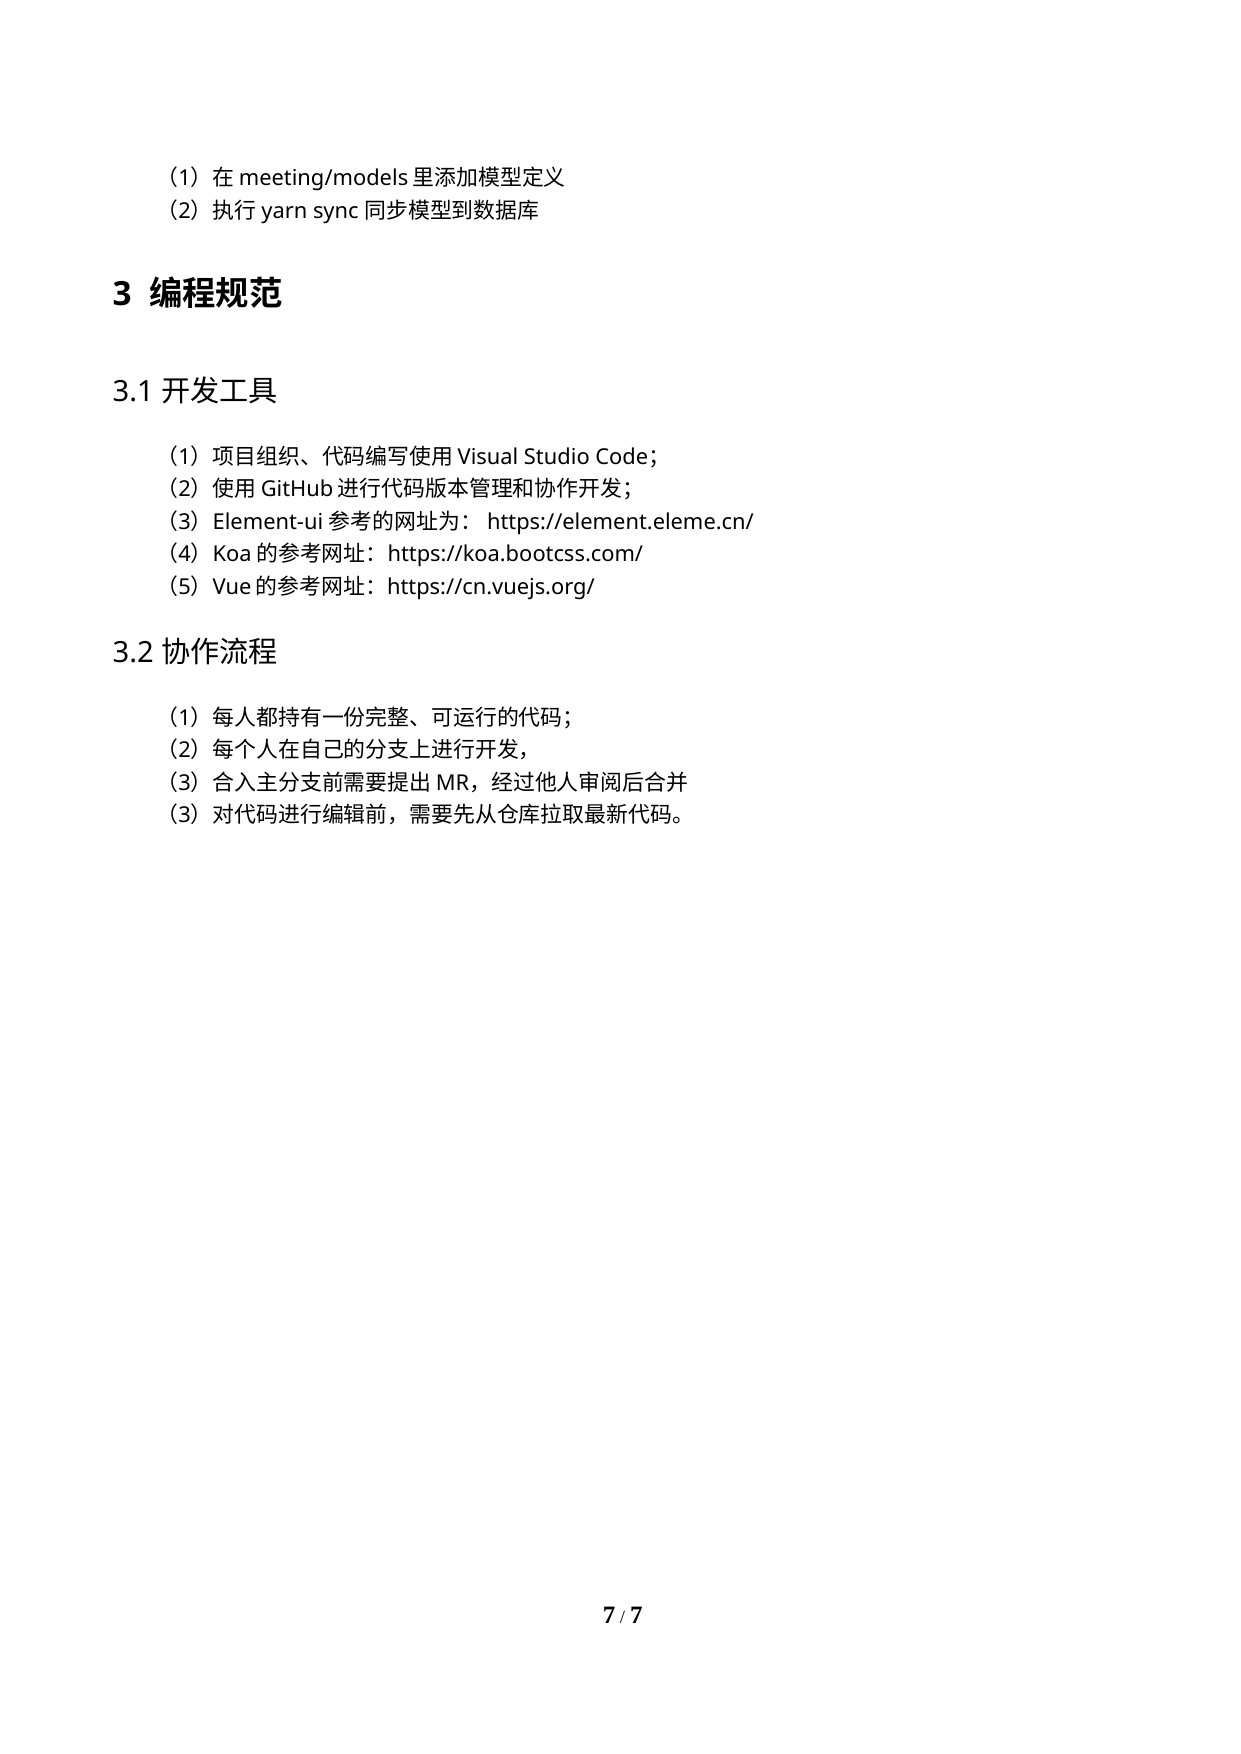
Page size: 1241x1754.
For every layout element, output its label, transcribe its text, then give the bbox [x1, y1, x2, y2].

text （3）对代码进行编辑前，需要先从仓库拉取最新代码。 [112, 797, 1128, 829]
text 3 编程规范 [112, 258, 1128, 323]
text （4）Koa的参考网址：https://koa.bootcss.com/ [112, 536, 1128, 568]
text （3）Element-ui 参考的网址为： https://element.eleme.cn/ [112, 503, 1128, 536]
text 3.2 协作流程 [112, 618, 1128, 683]
text （1）每人都持有一份完整、可运行的代码； [112, 699, 1128, 732]
text （1）项目组织、代码编写使用Visual Studio Code； [112, 438, 1128, 471]
text （5）Vue的参考网址：https://cn.vuejs.org/ [112, 568, 1128, 601]
text （2）使用GitHub进行代码版本管理和协作开发； [112, 471, 1128, 503]
text 3.1 开发工具 [112, 357, 1128, 422]
text （2）每个人在自己的分支上进行开发， [112, 732, 1128, 764]
text （1）在meeting/models里添加模型定义 [112, 160, 1128, 193]
text （3）合入主分支前需要提出MR，经过他人审阅后合并 [112, 764, 1128, 797]
text （2）执行 yarn sync 同步模型到数据库 [112, 193, 1128, 225]
